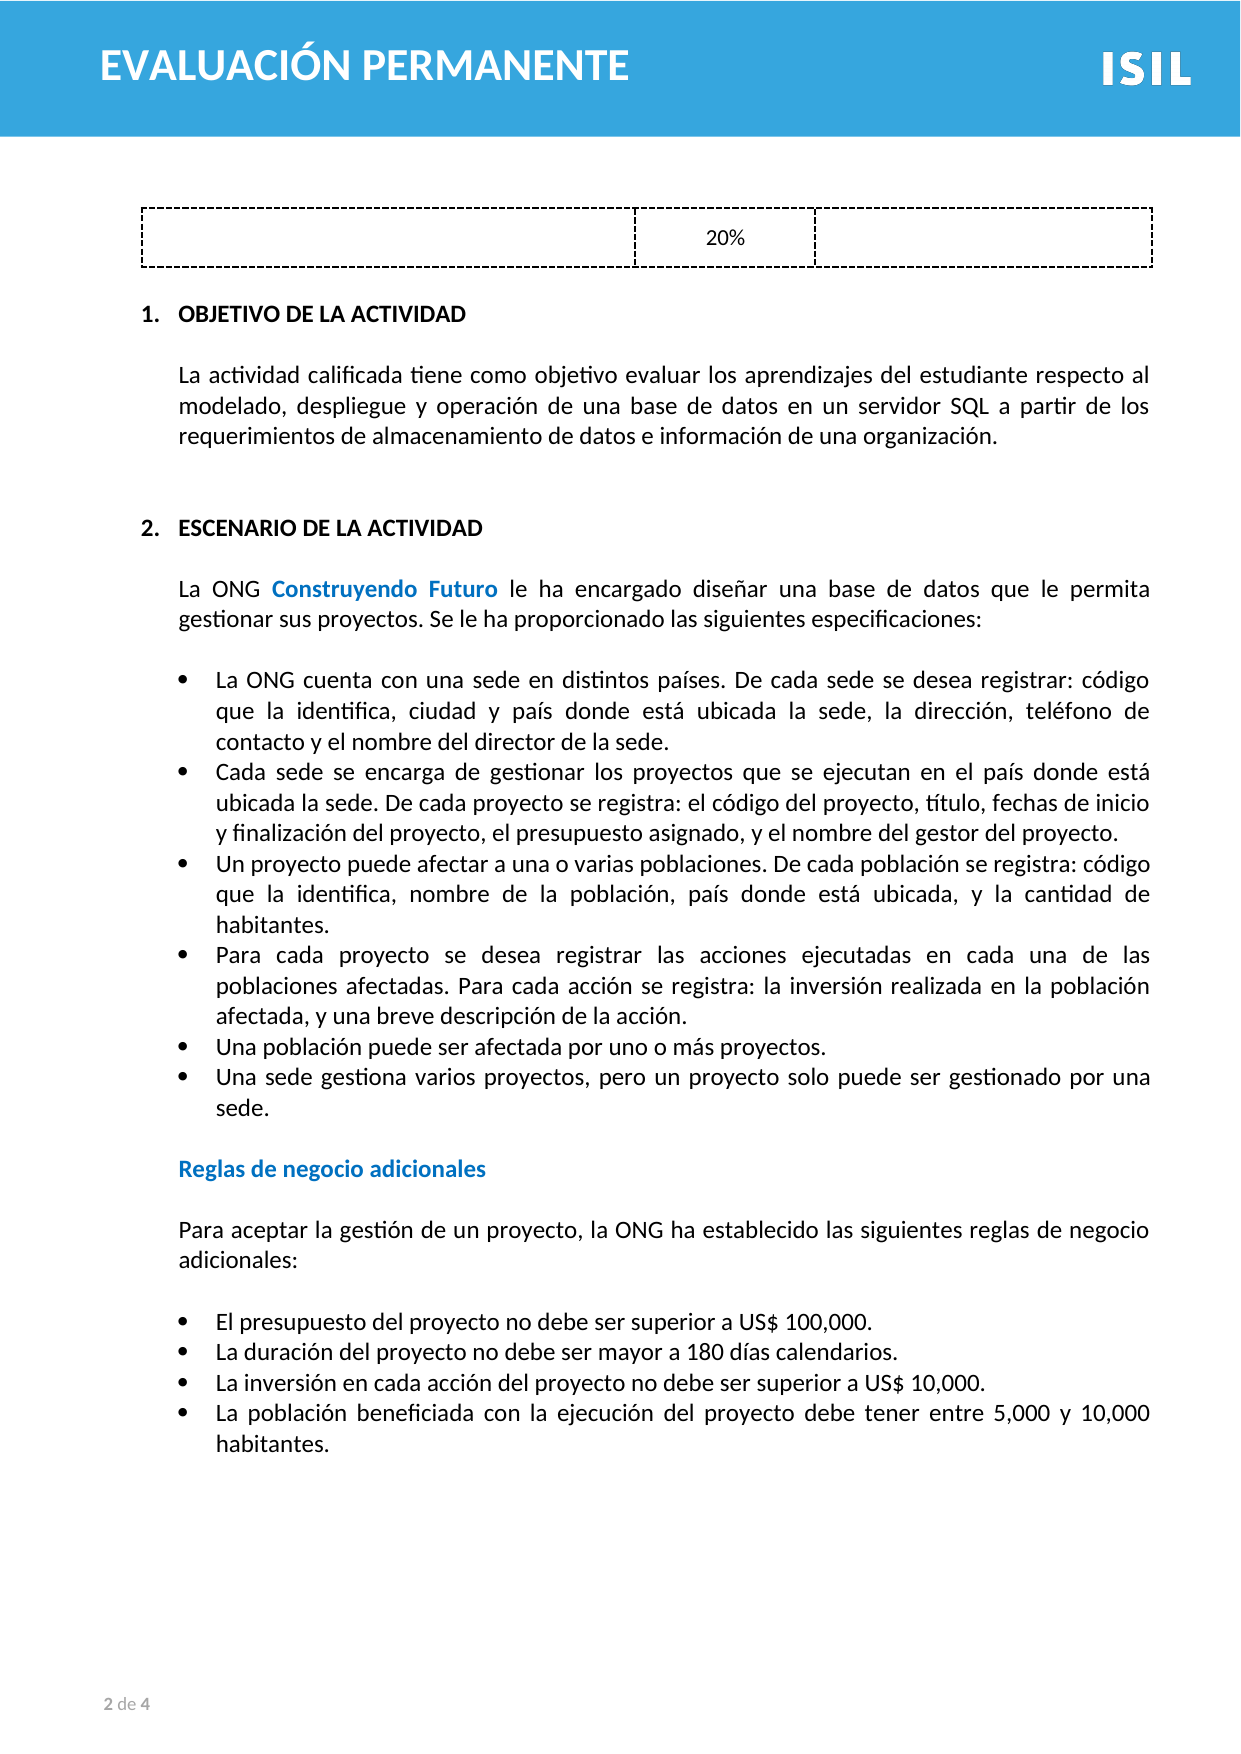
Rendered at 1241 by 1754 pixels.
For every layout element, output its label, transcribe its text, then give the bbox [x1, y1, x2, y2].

list La ONG cuenta con una sede en distintos países. De cada sede se desea registrar: código que la identifica, ciudad y país donde está ubicada la sede, la dirección, teléfono de contacto y el nombre del director de la sede. [178, 665, 1152, 756]
text Reglas de negocio adicionales [178, 1153, 1152, 1183]
list OBJETIVO DE LA ACTIVIDAD [141, 298, 1152, 329]
list La población beneficiada con la ejecución del proyecto debe tener entre 5,000 y 10,000 habitantes. [178, 1397, 1152, 1458]
list Una sede gestiona varios proyectos, pero un proyecto solo puede ser gestionado por una sede. [178, 1061, 1152, 1122]
table_cell [815, 207, 1152, 266]
list Un proyecto puede afectar a una o varias poblaciones. De cada población se registra: código que la identifica, nombre de la población, país donde está ubicada, y la cantidad de habitantes. [178, 848, 1152, 939]
table_cell [142, 207, 635, 266]
list La duración del proyecto no debe ser mayor a 180 días calendarios. [178, 1336, 1152, 1367]
text La actividad calificada tiene como objetivo evaluar los aprendizajes del estudiante respecto al modelado, despliegue y operación de una base de datos en un servidor SQL a partir de los requerimientos de almacenamiento de datos e información de una organización. [178, 359, 1152, 451]
table_cell 20% [635, 207, 815, 266]
text La ONG Construyendo Futuro le ha encargado diseñar una base de datos que le permita gestionar sus proyectos. Se le ha proporcionado las siguientes especificaciones: [178, 573, 1152, 634]
list ESCENARIO DE LA ACTIVIDAD [141, 512, 1152, 543]
list La inversión en cada acción del proyecto no debe ser superior a US$ 10,000. [178, 1367, 1152, 1397]
picture [1083, 19, 1211, 118]
list Cada sede se encarga de gestionar los proyectos que se ejecutan en el país donde está ubicada la sede. De cada proyecto se registra: el código del proyecto, título, fechas de inicio y finalización del proyecto, el presupuesto asignado, y el nombre del gestor del proyecto. [178, 756, 1152, 848]
list Una población puede ser afectada por uno o más proyectos. [178, 1031, 1152, 1061]
list Para cada proyecto se desea registrar las acciones ejecutadas en cada una de las poblaciones afectadas. Para cada acción se registra: la inversión realizada en la población afectada, y una breve descripción de la acción. [178, 939, 1152, 1031]
text Para aceptar la gestión de un proyecto, la ONG ha establecido las siguientes reglas de negocio adicionales: [178, 1214, 1152, 1275]
list El presupuesto del proyecto no debe ser superior a US$ 100,000. [178, 1306, 1152, 1336]
